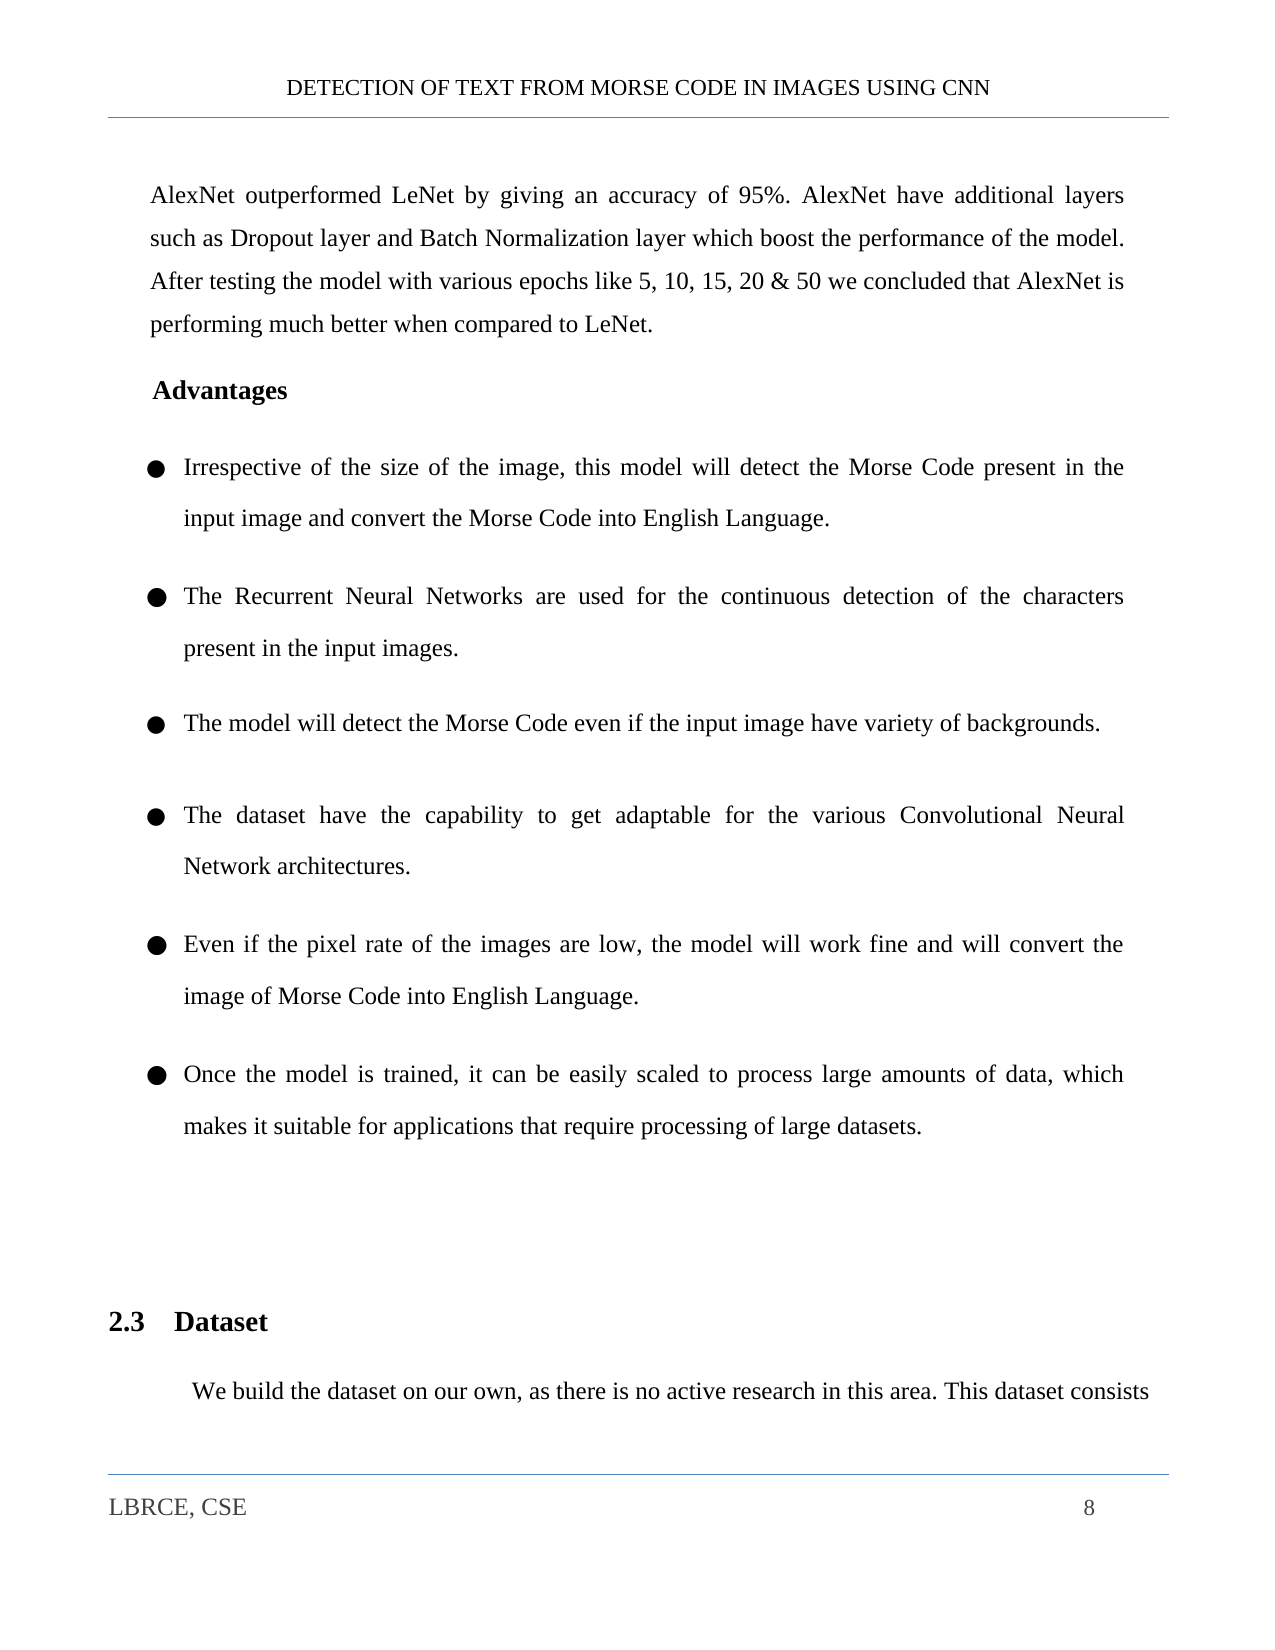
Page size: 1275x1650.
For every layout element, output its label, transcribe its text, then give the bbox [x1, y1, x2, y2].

text 2.3 Dataset [108, 1304, 1126, 1338]
list Even if the pixel rate of the images are low, the model will work fine and will convert the image of Morse Code into English Language. [146, 915, 1126, 1010]
list The Recurrent Neural Networks are used for the continuous detection of the characters present in the input images. [146, 568, 1126, 662]
list The dataset have the capability to get adaptable for the various Convolutional Neural Network architectures. [146, 789, 1126, 880]
list The model will detect the Morse Code even if the input image have variety of backgrounds. [146, 698, 1126, 745]
list Irrespective of the size of the image, this model will detect the Morse Code present in the input image and convert the Morse Code into English Language. [146, 442, 1126, 532]
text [150, 180, 1126, 338]
text Advantages [108, 374, 1126, 405]
list Once the model is trained, it can be easily scaled to process large amounts of data, which makes it suitable for applications that require processing of large datasets. [146, 1046, 1126, 1140]
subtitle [150, 1376, 1169, 1405]
